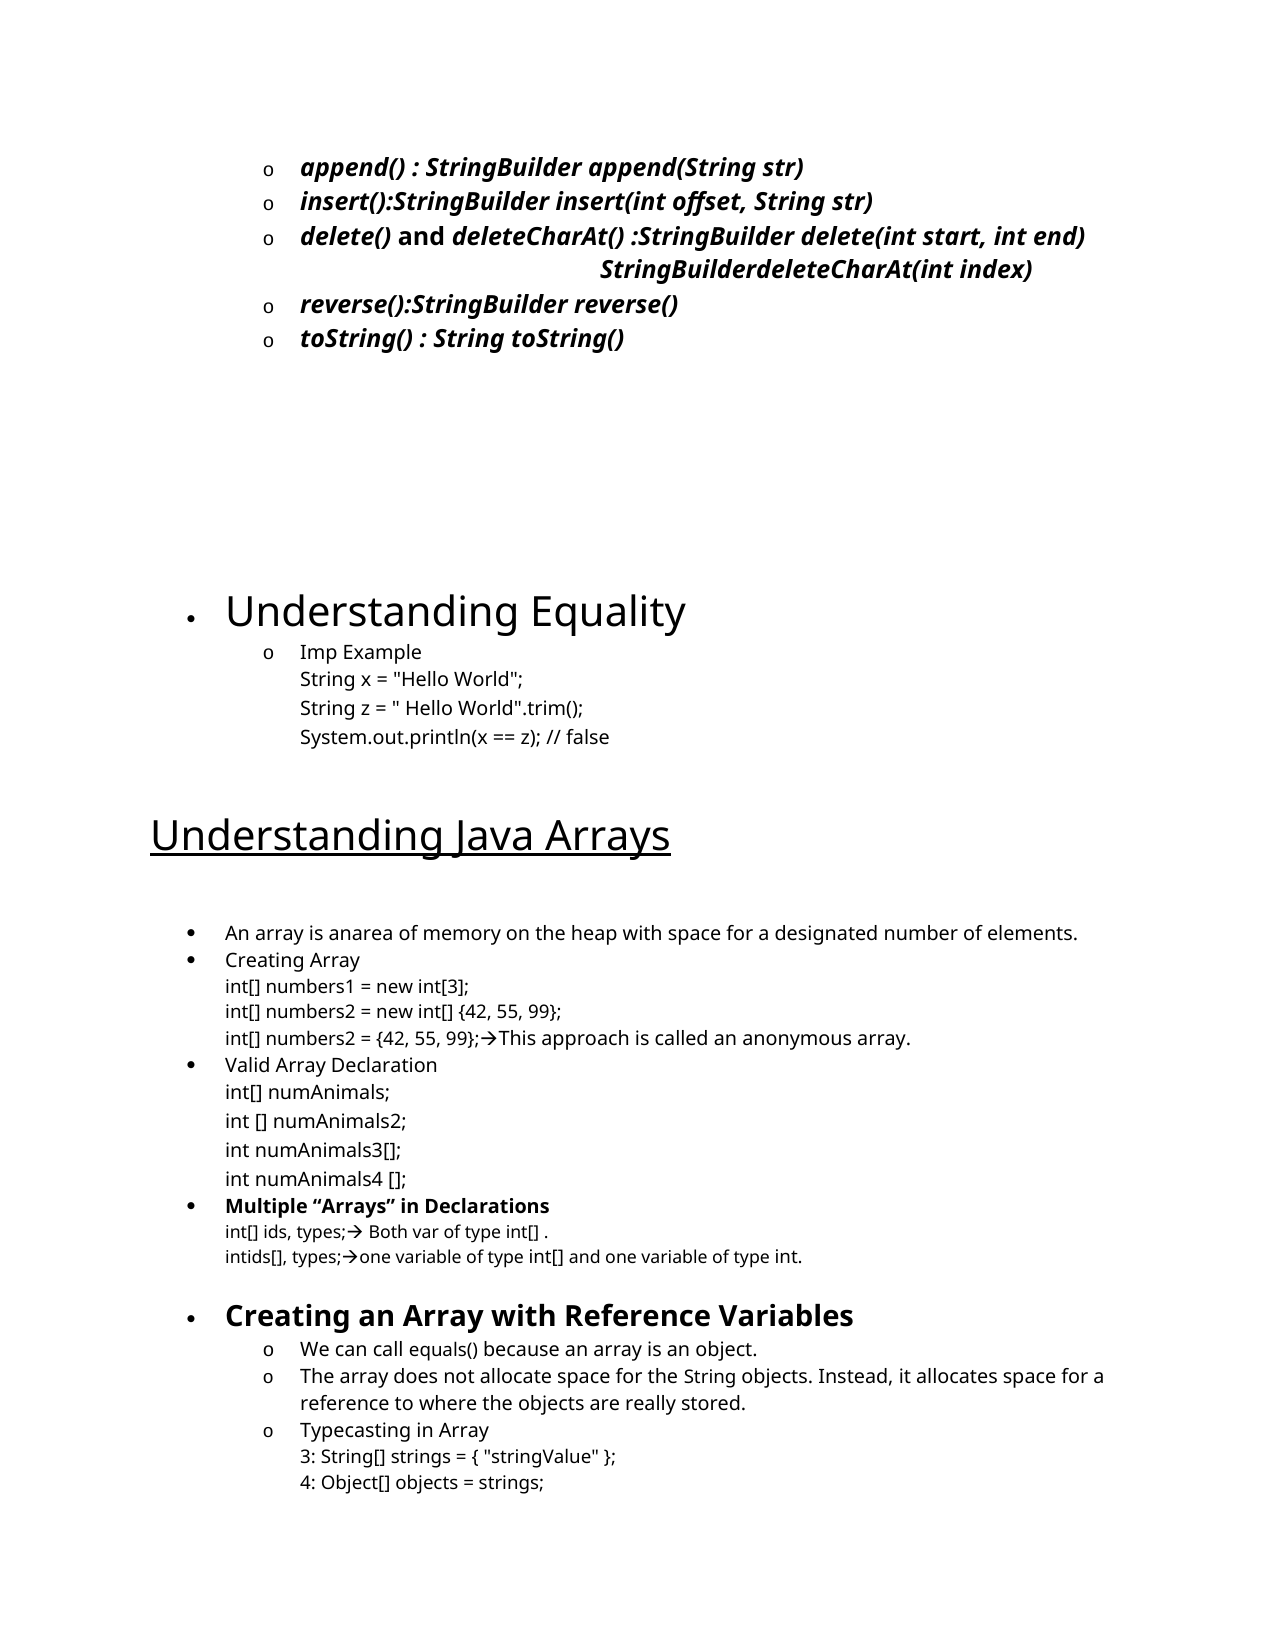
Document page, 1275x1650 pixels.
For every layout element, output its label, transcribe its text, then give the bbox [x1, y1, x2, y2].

list int[] numAnimals; [225, 1078, 1134, 1105]
list insert():StringBuilder insert(int offset, String str) [262, 184, 1134, 218]
list int numAnimals4 []; [225, 1165, 1134, 1192]
list int [] numAnimals2; [225, 1107, 1134, 1134]
list delete() and deleteCharAt() :StringBuilder delete(int start, int end) [262, 218, 1134, 252]
list int[] numbers2 = new int[] {42, 55, 99}; [225, 998, 1134, 1024]
list Creating Array [187, 946, 1134, 973]
text 3: String[] strings = { "stringValue" }; [300, 1443, 1134, 1469]
list Understanding Java Arrays [150, 805, 1134, 862]
list An array is anarea of memory on the heap with space for a designated number of elements. [187, 919, 1134, 946]
list intids[], types;one variable of type int[] and one variable of type int. [225, 1243, 1134, 1269]
list String z = " Hello World".trim(); [300, 694, 1134, 721]
list toString() : String toString() [262, 320, 1134, 354]
list int[] numbers1 = new int[3]; [225, 973, 1134, 998]
list System.out.println(x == z); // false [300, 723, 1134, 750]
list StringBuilderdeleteCharAt(int index) [300, 252, 1134, 286]
list We can call equals() because an array is an object. [262, 1335, 1134, 1362]
list int[] numbers2 = {42, 55, 99};This approach is called an anonymous array. [225, 1024, 1134, 1051]
list int numAnimals3[]; [225, 1136, 1134, 1163]
list Imp Example [262, 638, 1134, 665]
list Creating an Array with Reference Variables [187, 1296, 1134, 1335]
list Understanding Equality [187, 581, 1134, 638]
list Valid Array Declaration [187, 1051, 1134, 1078]
text 4: Object[] objects = strings; [300, 1469, 1134, 1494]
list The array does not allocate space for the String objects. Instead, it allocates space for a reference to where the objects are really stored. [262, 1362, 1134, 1416]
list Typecasting in Array [262, 1416, 1134, 1443]
list String x = "Hello World"; [300, 665, 1134, 692]
list append() : StringBuilder append(String str) [262, 150, 1134, 184]
list int[] ids, types; Both var of type int[] . [225, 1219, 1134, 1243]
list reverse():StringBuilder reverse() [262, 286, 1134, 320]
list Multiple “Arrays” in Declarations [187, 1192, 1134, 1219]
